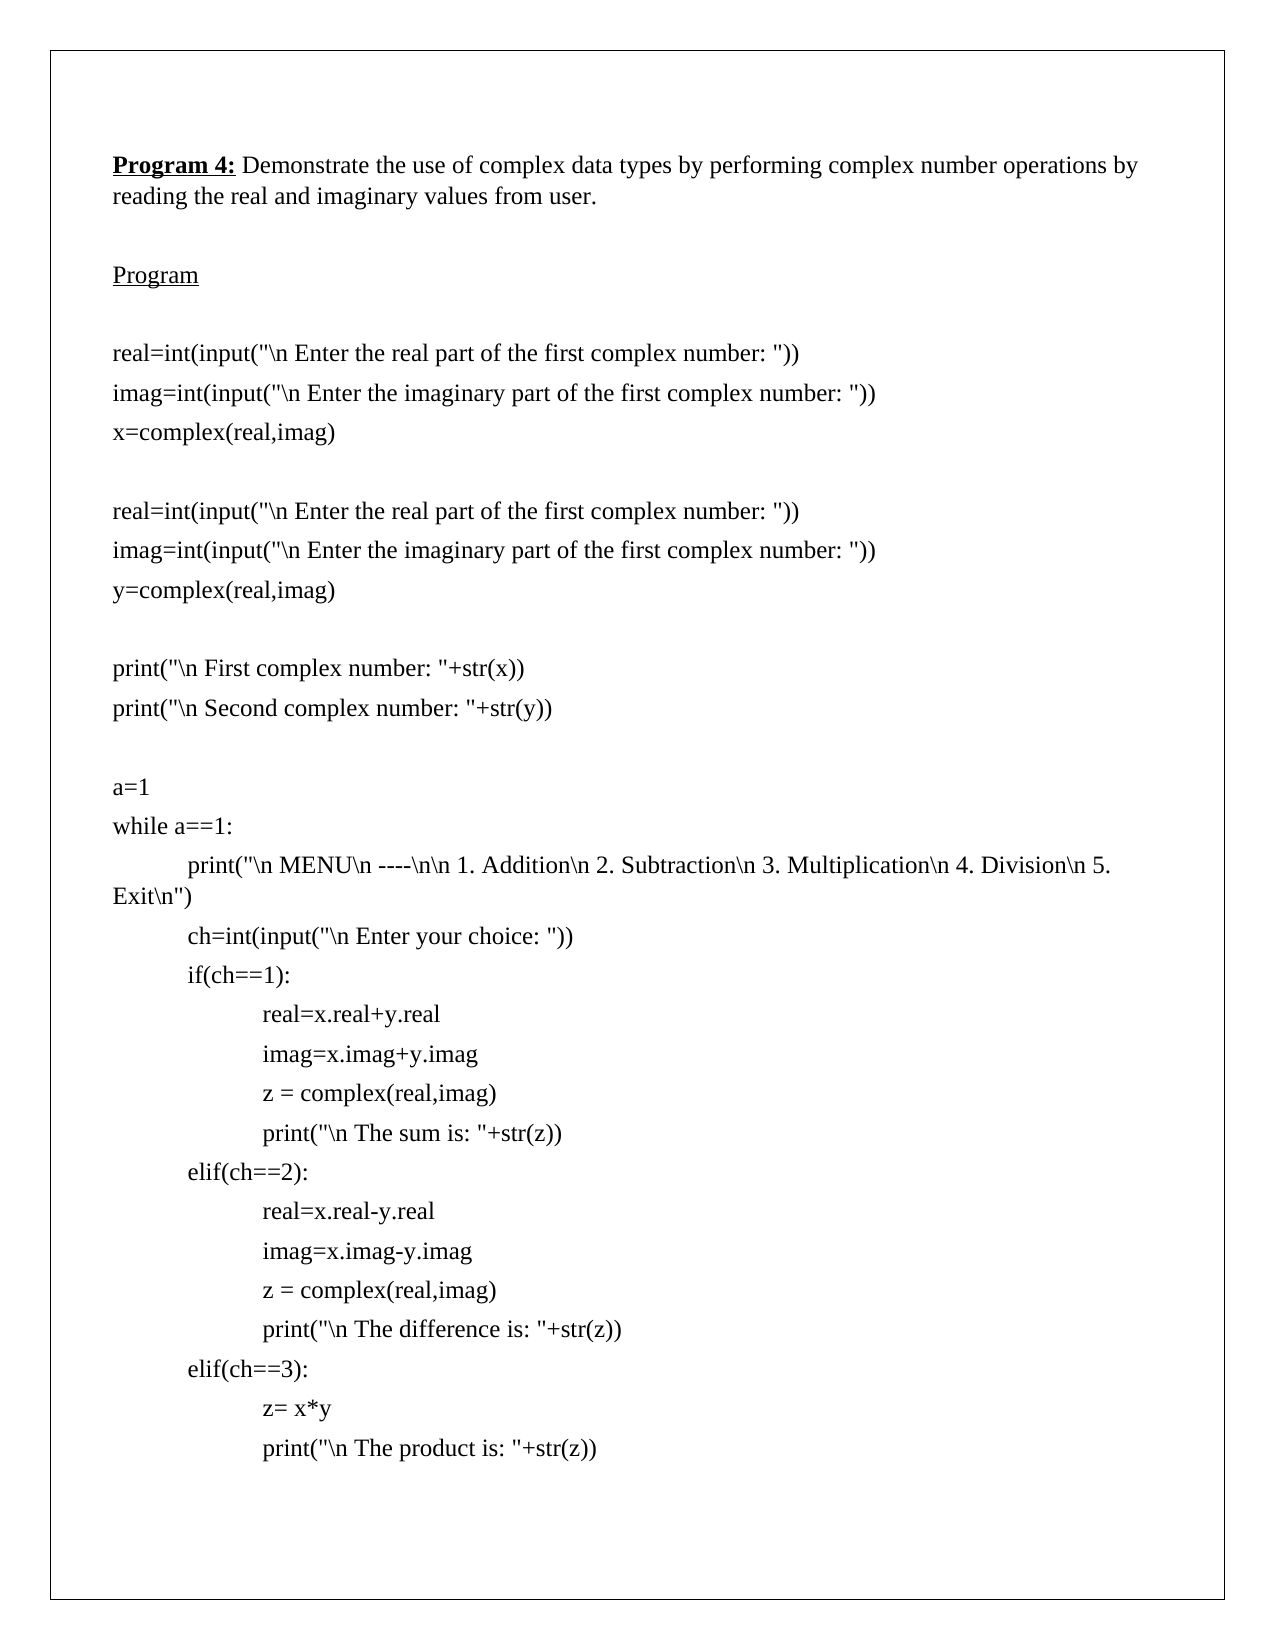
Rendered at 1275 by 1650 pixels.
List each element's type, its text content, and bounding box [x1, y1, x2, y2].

text imag=int(input("\n Enter the imaginary part of the first complex number: ")) [112, 378, 1162, 407]
text elif(ch==3): [112, 1354, 1162, 1383]
text while a==1: [112, 811, 1162, 840]
text Program [112, 260, 1162, 288]
text x=complex(real,imag) [112, 417, 1162, 446]
text y=complex(real,imag) [112, 575, 1162, 603]
text imag=x.imag+y.imag [112, 1039, 1162, 1068]
text imag=int(input("\n Enter the imaginary part of the first complex number: ")) [112, 535, 1162, 564]
text print("\n The difference is: "+str(z)) [112, 1314, 1162, 1343]
text print("\n First complex number: "+str(x)) [112, 653, 1162, 682]
text print("\n The product is: "+str(z)) [112, 1433, 1162, 1461]
text real=x.real-y.real [112, 1196, 1162, 1225]
text print("\n MENU\n ----\n\n 1. Addition\n 2. Subtraction\n 3. Multiplication\n 4. Division\n 5. Exit\n") [112, 850, 1162, 910]
text ch=int(input("\n Enter your choice: ")) [112, 921, 1162, 949]
text print("\n Second complex number: "+str(y)) [112, 693, 1162, 722]
text imag=x.imag-y.imag [112, 1236, 1162, 1264]
text real=x.real+y.real [112, 999, 1162, 1028]
text z = complex(real,imag) [112, 1078, 1162, 1107]
text print("\n The sum is: "+str(z)) [112, 1118, 1162, 1146]
text z = complex(real,imag) [112, 1275, 1162, 1304]
text real=int(input("\n Enter the real part of the first complex number: ")) [112, 496, 1162, 525]
text a=1 [112, 772, 1162, 800]
text Program 4: Demonstrate the use of complex data types by performing complex number operations by reading the real and imaginary values from user. [112, 150, 1162, 210]
text if(ch==1): [112, 960, 1162, 989]
text z= x*y [112, 1393, 1162, 1422]
text real=int(input("\n Enter the real part of the first complex number: ")) [112, 338, 1162, 367]
text elif(ch==2): [112, 1157, 1162, 1186]
